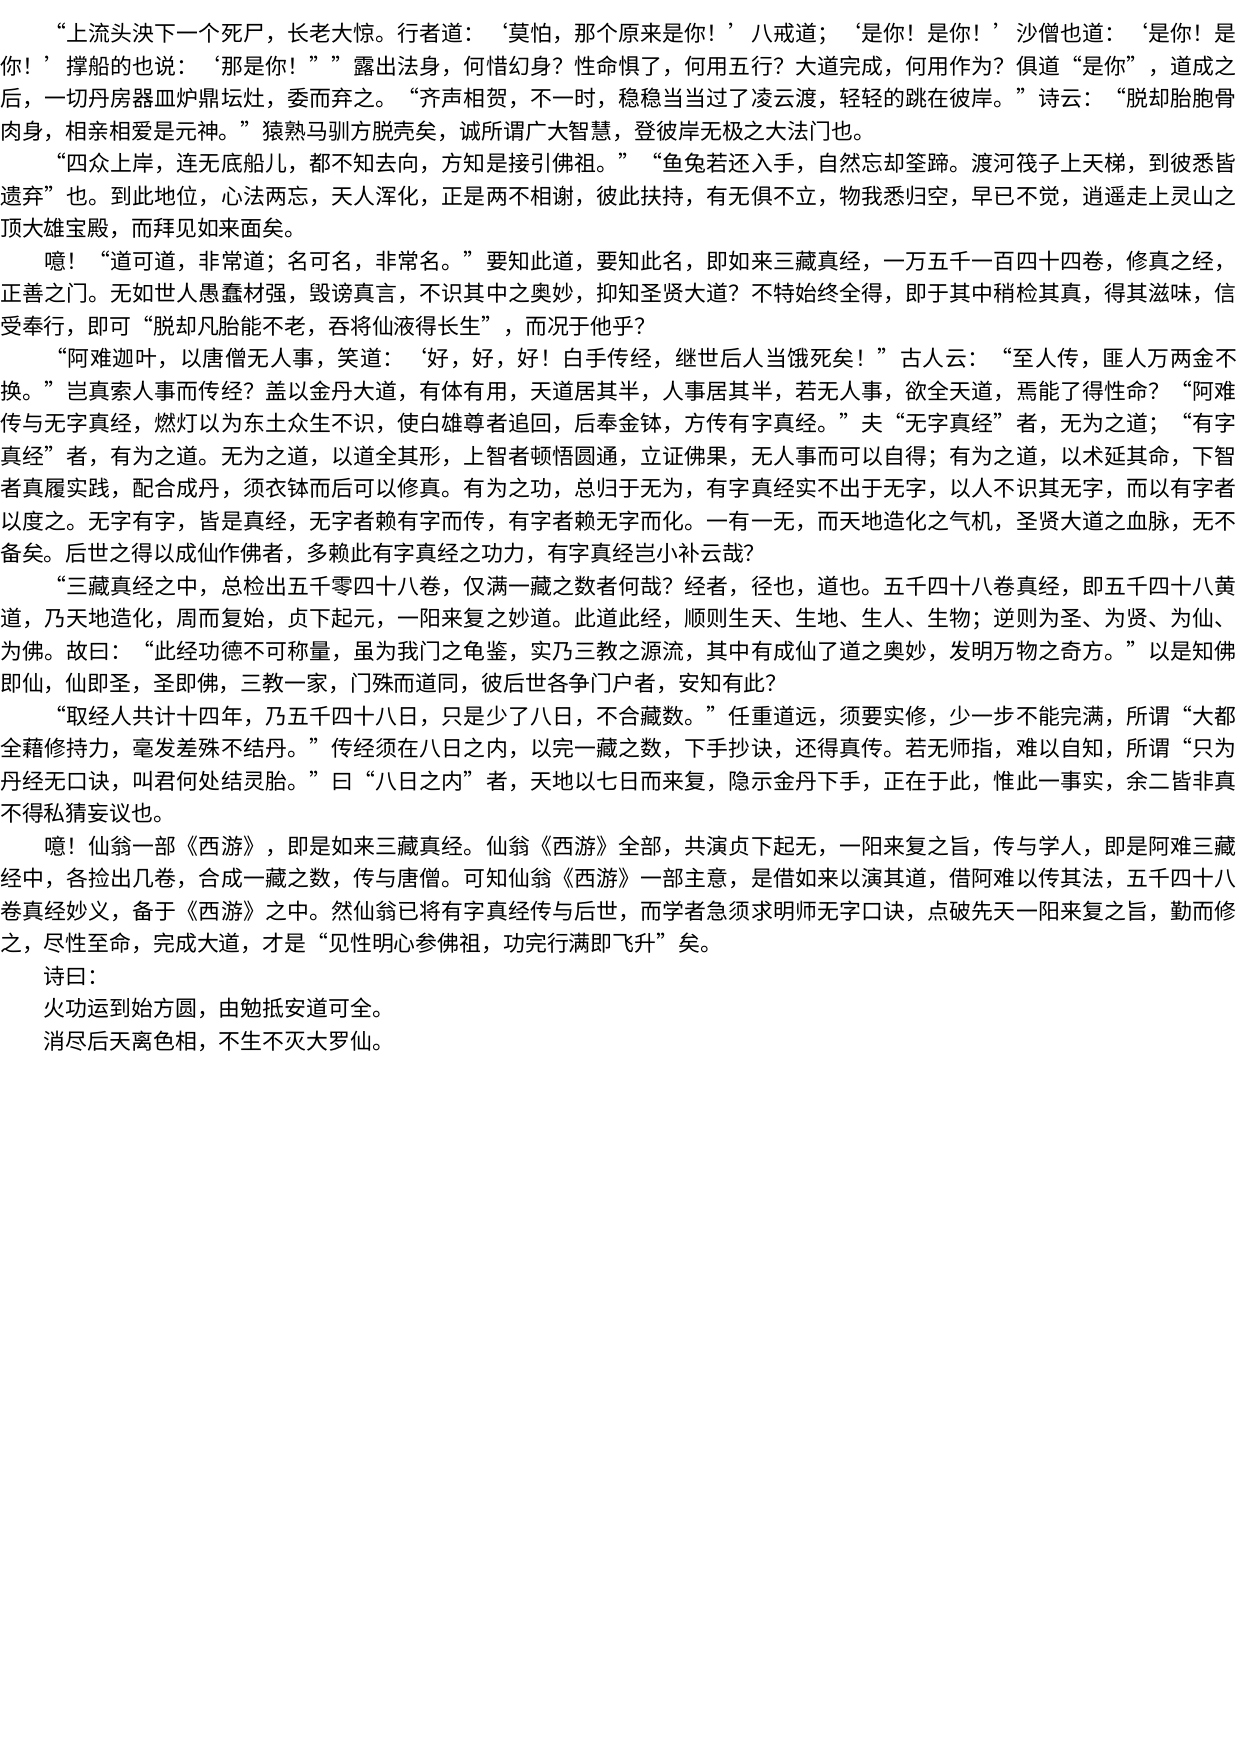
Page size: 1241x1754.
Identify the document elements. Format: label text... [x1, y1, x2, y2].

text 火功运到始方圆，由勉抵安道可全。 [0, 991, 1240, 1023]
text 噫！仙翁一部《西游》，即是如来三藏真经。仙翁《西游》全部，共演贞下起无，一阳来复之旨，传与学人，即是阿难三藏经中，各捡出几卷，合成一藏之数，传与唐僧。可知仙翁《西游》一部主意，是借如来以演其道，借阿难以传其法，五千四十八卷真经妙义，备于《西游》之中。然仙翁已将有字真经传与后世，而学者急须求明师无字口诀，点破先天一阳来复之旨，勤而修之，尽性至命，完成大道，才是“见性明心参佛祖，功完行满即飞升”矣。 [0, 828, 1240, 958]
text 噫！“道可道，非常道；名可名，非常名。”要知此道，要知此名，即如来三藏真经，一万五千一百四十四卷，修真之经，正善之门。无如世人愚蠢材强，毁谤真言，不识其中之奥妙，抑知圣贤大道？不特始终全得，即于其中稍检其真，得其滋味，信受奉行，即可“脱却凡胎能不老，吞将仙液得长生”，而况于他乎？ [0, 243, 1240, 341]
text “取经人共计十四年，乃五千四十八日，只是少了八日，不合藏数。”任重道远，须要实修，少一步不能完满，所谓“大都全藉修持力，毫发差殊不结丹。”传经须在八日之内，以完一藏之数，下手抄诀，还得真传。若无师指，难以自知，所谓“只为丹经无口诀，叫君何处结灵胎。”曰“八日之内”者，天地以七日而来复，隐示金丹下手，正在于此，惟此一事实，余二皆非真，不得私猜妄议也。 [0, 698, 1240, 828]
text 消尽后天离色相，不生不灭大罗仙。 [0, 1023, 1240, 1056]
text “上流头泱下一个死尸，长老大惊。行者道：‘莫怕，那个原来是你！’八戒道；‘是你！是你！’沙僧也道：‘是你！是你！’撑船的也说：‘那是你！””露出法身，何惜幻身？性命惧了，何用五行？大道完成，何用作为？俱道“是你”，道成之后，一切丹房器皿炉鼎坛灶，委而弃之。“齐声相贺，不一时，稳稳当当过了凌云渡，轻轻的跳在彼岸。”诗云：“脱却胎胞骨肉身，相亲相爱是元神。”猿熟马驯方脱壳矣，诚所谓广大智慧，登彼岸无极之大法门也。 [0, 16, 1240, 146]
text “阿难迦叶，以唐僧无人事，笑道：‘好，好，好！白手传经，继世后人当饿死矣！”古人云：“至人传，匪人万两金不换。”岂真索人事而传经？盖以金丹大道，有体有用，天道居其半，人事居其半，若无人事，欲全天道，焉能了得性命？“阿难传与无字真经，燃灯以为东土众生不识，使白雄尊者追回，后奉金钵，方传有字真经。”夫“无字真经”者，无为之道；“有字真经”者，有为之道。无为之道，以道全其形，上智者顿悟圆通，立证佛果，无人事而可以自得；有为之道，以术延其命，下智者真履实践，配合成丹，须衣钵而后可以修真。有为之功，总归于无为，有字真经实不出于无字，以人不识其无字，而以有字者以度之。无字有字，皆是真经，无字者赖有字而传，有字者赖无字而化。一有一无，而天地造化之气机，圣贤大道之血脉，无不备矣。后世之得以成仙作佛者，多赖此有字真经之功力，有字真经岂小补云哉？ [0, 341, 1240, 568]
text “四众上岸，连无底船儿，都不知去向，方知是接引佛祖。”“鱼兔若还入手，自然忘却筌蹄。渡河筏子上天梯，到彼悉皆遗弃”也。到此地位，心法两忘，天人浑化，正是两不相谢，彼此扶持，有无俱不立，物我悉归空，早已不觉，逍遥走上灵山之顶大雄宝殿，而拜见如来面矣。 [0, 146, 1240, 243]
text 诗曰： [0, 958, 1240, 991]
text “三藏真经之中，总检出五千零四十八卷，仅满一藏之数者何哉？经者，径也，道也。五千四十八卷真经，即五千四十八黄道，乃天地造化，周而复始，贞下起元，一阳来复之妙道。此道此经，顺则生天、生地、生人、生物；逆则为圣、为贤、为仙、为佛。故曰：“此经功德不可称量，虽为我门之龟鉴，实乃三教之源流，其中有成仙了道之奥妙，发明万物之奇方。”以是知佛即仙，仙即圣，圣即佛，三教一家，门殊而道同，彼后世各争门户者，安知有此？ [0, 568, 1240, 698]
